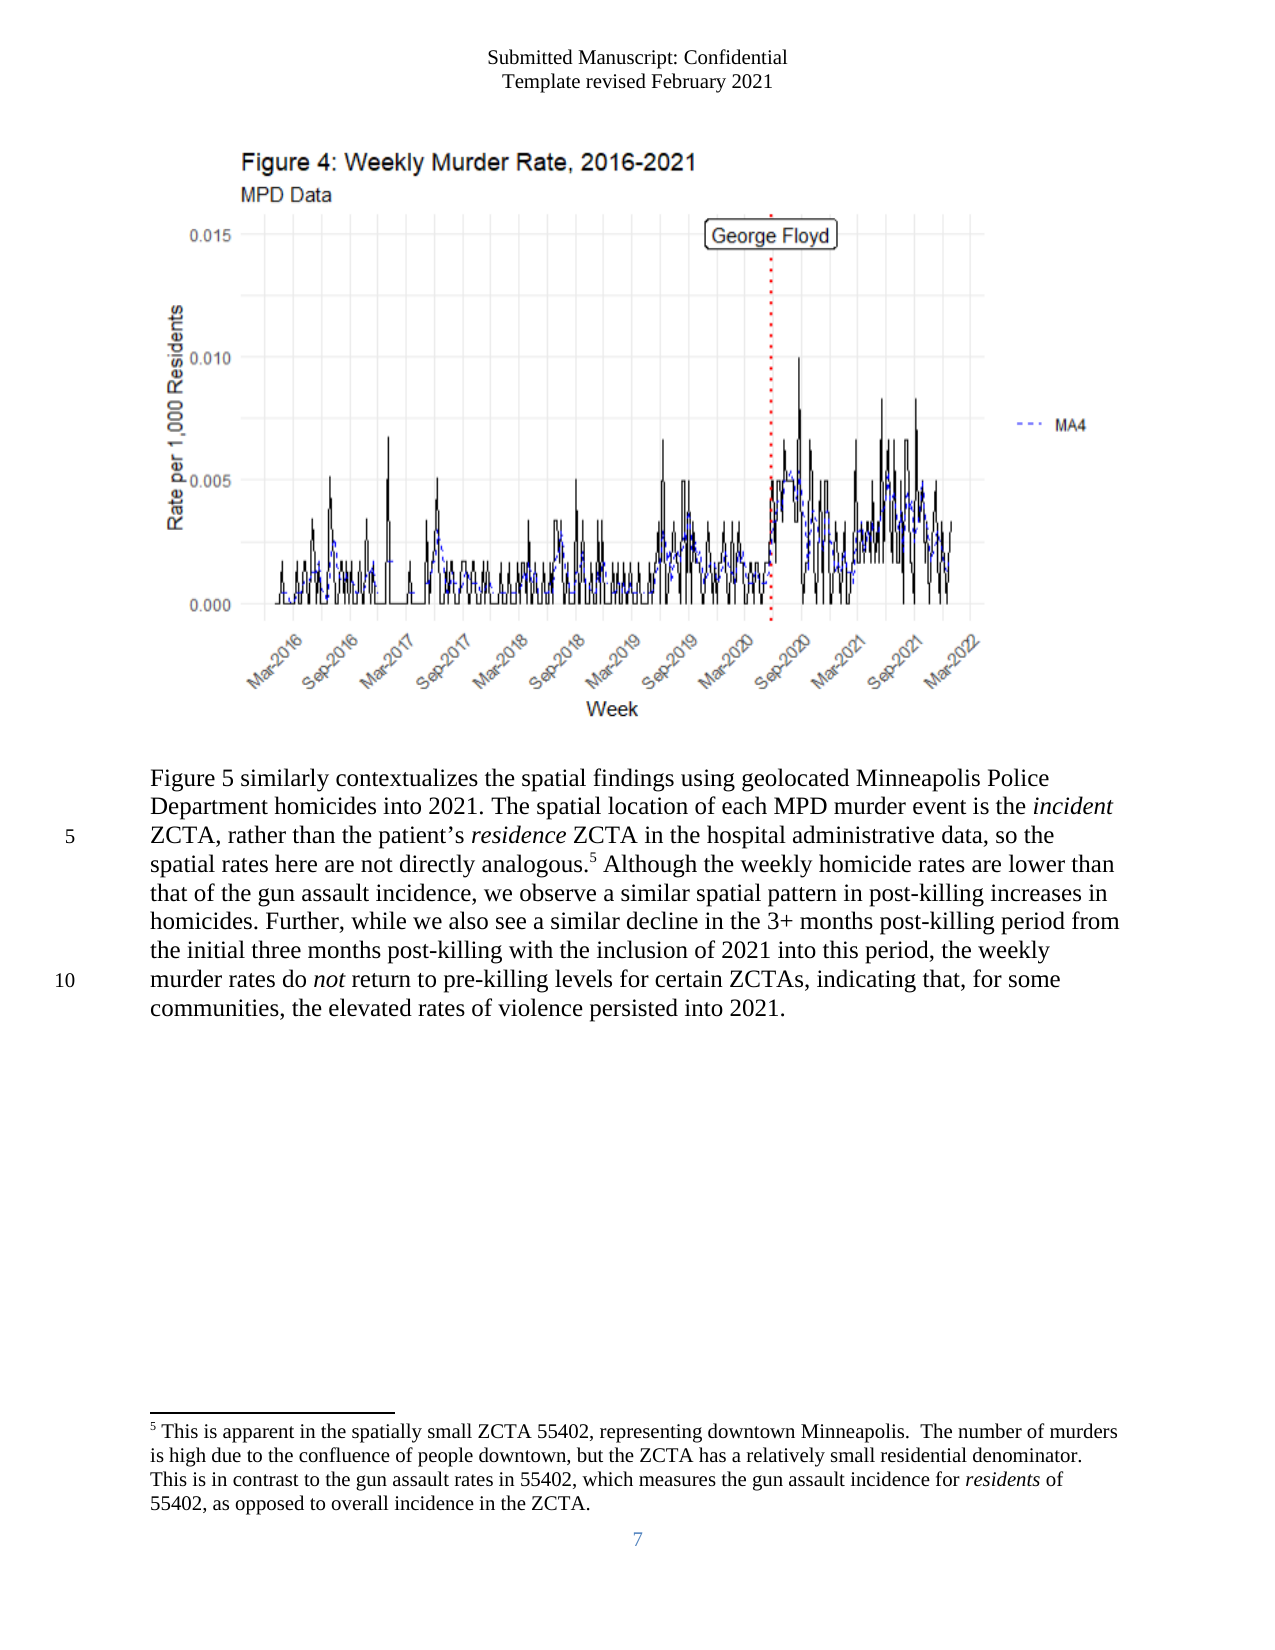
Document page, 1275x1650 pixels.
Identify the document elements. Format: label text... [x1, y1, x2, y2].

picture [150, 135, 1125, 734]
text Figure 5 similarly contextualizes the spatial findings using geolocated Minneapolis Police Department homicides into 2021. The spatial location of each MPD murder event is the incident ZCTA, rather than the patient’s residence ZCTA in the hospital administrative data, so the spatial rates here are not directly analogous. Although the weekly homicide rates are lower than that of the gun assault incidence, we observe a similar spatial pattern in post-killing increases in homicides. Further, while we also see a similar decline in the 3+ months post-killing period from the initial three months post-killing with the inclusion of 2021 into this period, the weekly murder rates do not return to pre-killing levels for certain ZCTAs, indicating that, for some communities, the elevated rates of violence persisted into 2021. [150, 763, 1125, 1021]
